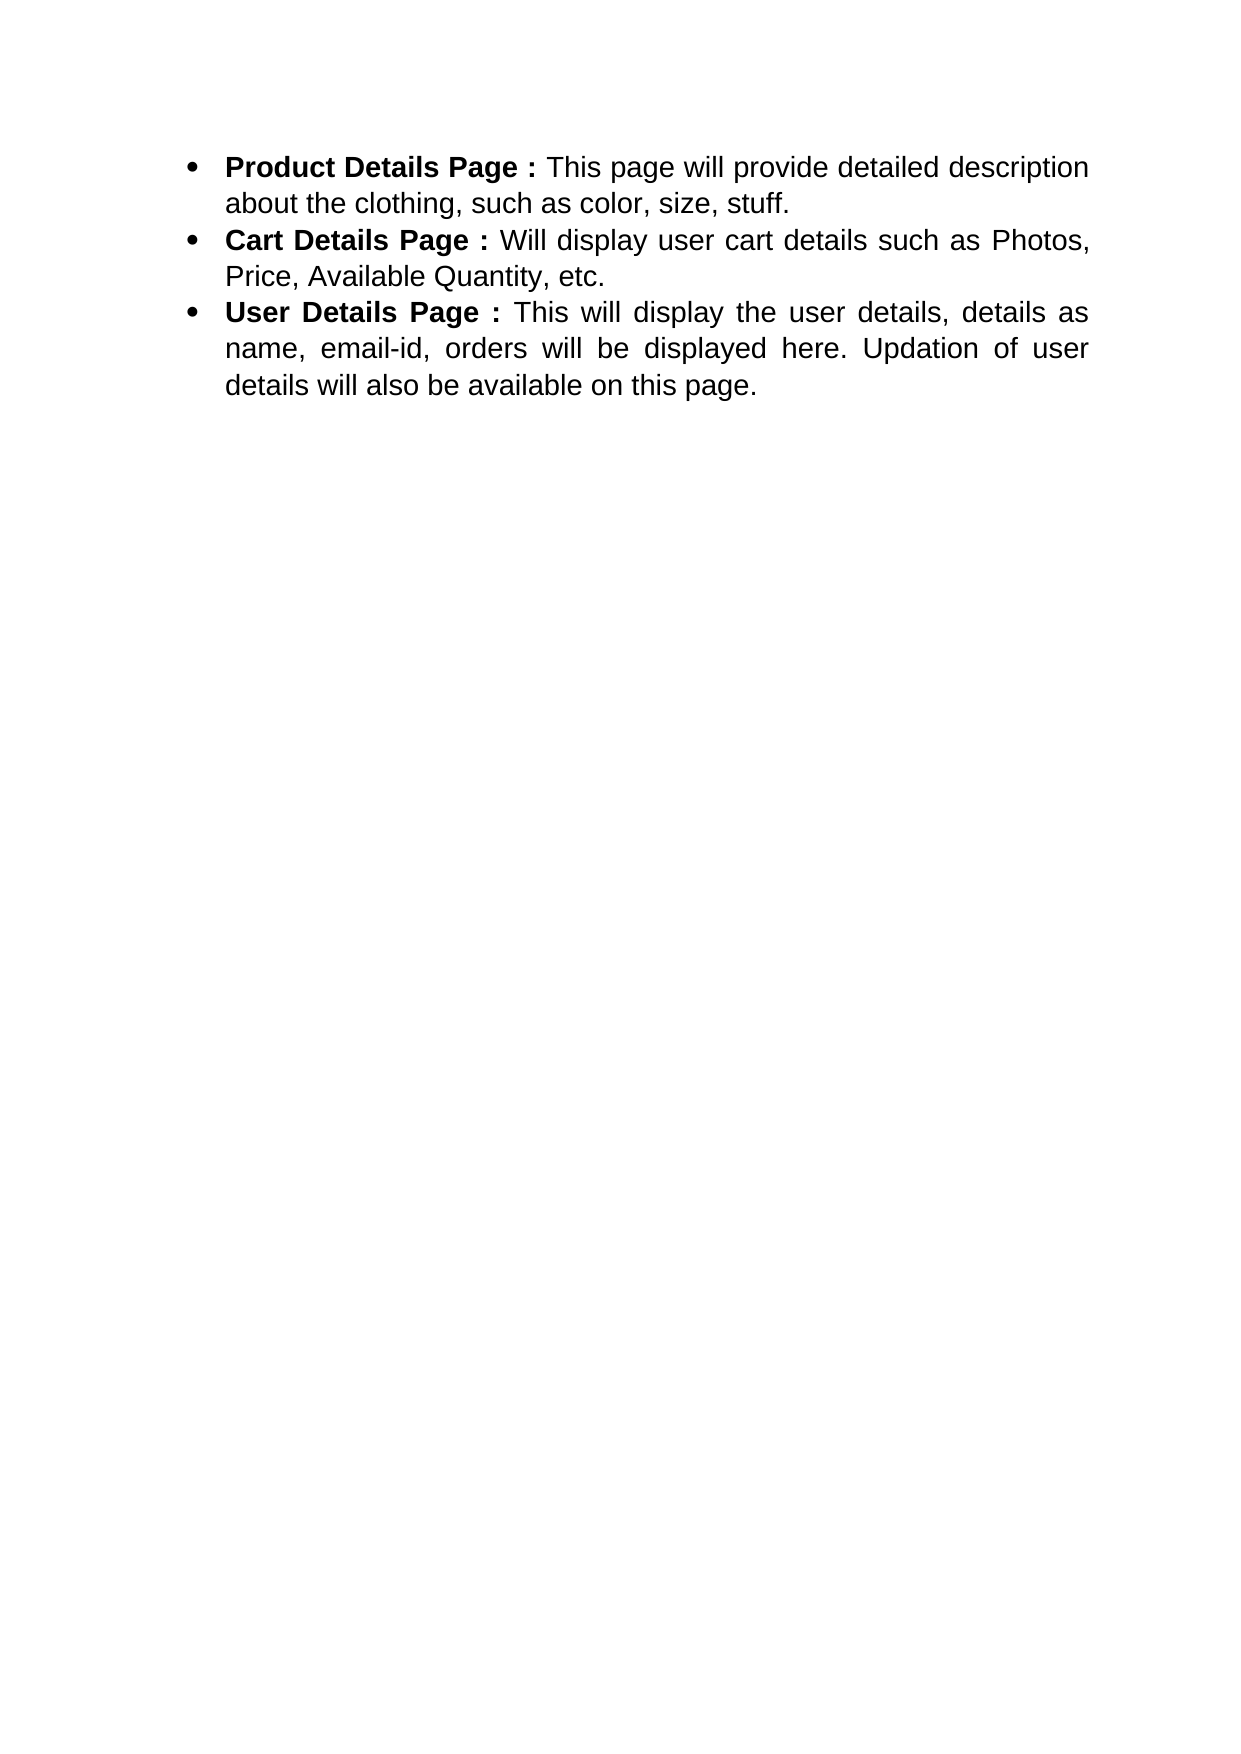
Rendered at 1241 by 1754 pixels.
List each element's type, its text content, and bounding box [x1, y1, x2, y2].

list Cart Details Page : Will display user cart details such as Photos, Price, Available Quantity, etc. [187, 222, 1090, 292]
list Product Details Page : This page will provide detailed description about the clothing, such as color, size, stuff. [187, 150, 1090, 220]
list User Details Page : This will display the user details, details as name, email-id, orders will be displayed here. Updation of user details will also be available on this page. [187, 295, 1090, 401]
